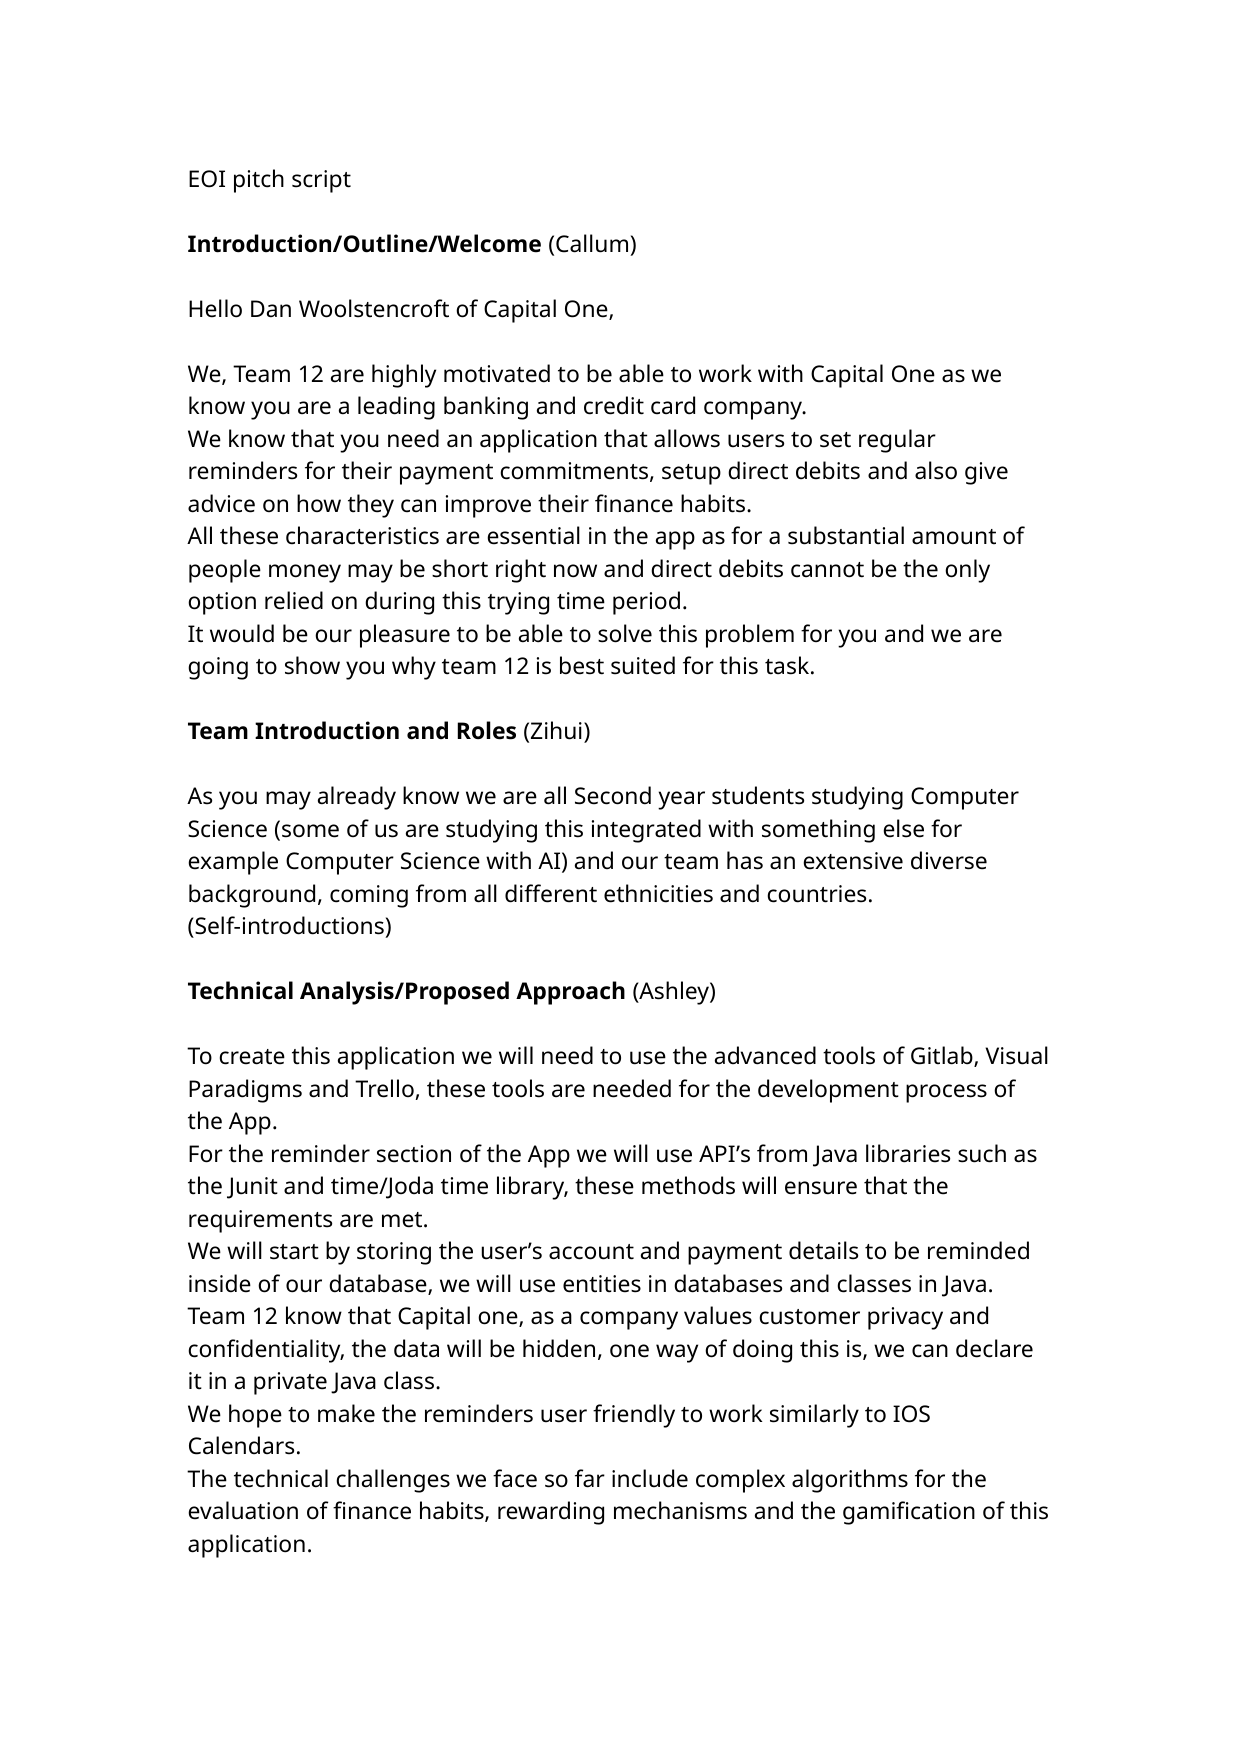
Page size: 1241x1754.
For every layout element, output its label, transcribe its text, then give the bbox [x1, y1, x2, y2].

text We, Team 12 are highly motivated to be able to work with Capital One as we know you are a leading banking and credit card company. [187, 357, 1053, 422]
text (Self-introductions) [187, 909, 1053, 942]
text EOI pitch script [187, 162, 1053, 194]
text We know that you need an application that allows users to set regular reminders for their payment commitments, setup direct debits and also give advice on how they can improve their finance habits. [187, 422, 1053, 519]
text Hello Dan Woolstencroft of Capital One, [187, 292, 1053, 324]
text Team Introduction and Roles (Zihui) [187, 714, 1053, 747]
text Technical Analysis/Proposed Approach (Ashley) [187, 974, 1053, 1007]
text It would be our pleasure to be able to solve this problem for you and we are going to show you why team 12 is best suited for this task. [187, 617, 1053, 682]
text We hope to make the reminders user friendly to work similarly to IOS Calendars. [187, 1397, 1053, 1462]
text For the reminder section of the App we will use API’s from Java libraries such as the Junit and time/Joda time library, these methods will ensure that the requirements are met. [187, 1137, 1053, 1234]
text All these characteristics are essential in the app as for a substantial amount of people money may be short right now and direct debits cannot be the only option relied on during this trying time period. [187, 519, 1053, 617]
text To create this application we will need to use the advanced tools of Gitlab, Visual Paradigms and Trello, these tools are needed for the development process of the App. [187, 1039, 1053, 1137]
text Introduction/Outline/Welcome (Callum) [187, 227, 1053, 259]
text As you may already know we are all Second year students studying Computer Science (some of us are studying this integrated with something else for example Computer Science with AI) and our team has an extensive diverse background, coming from all different ethnicities and countries. [187, 779, 1053, 909]
